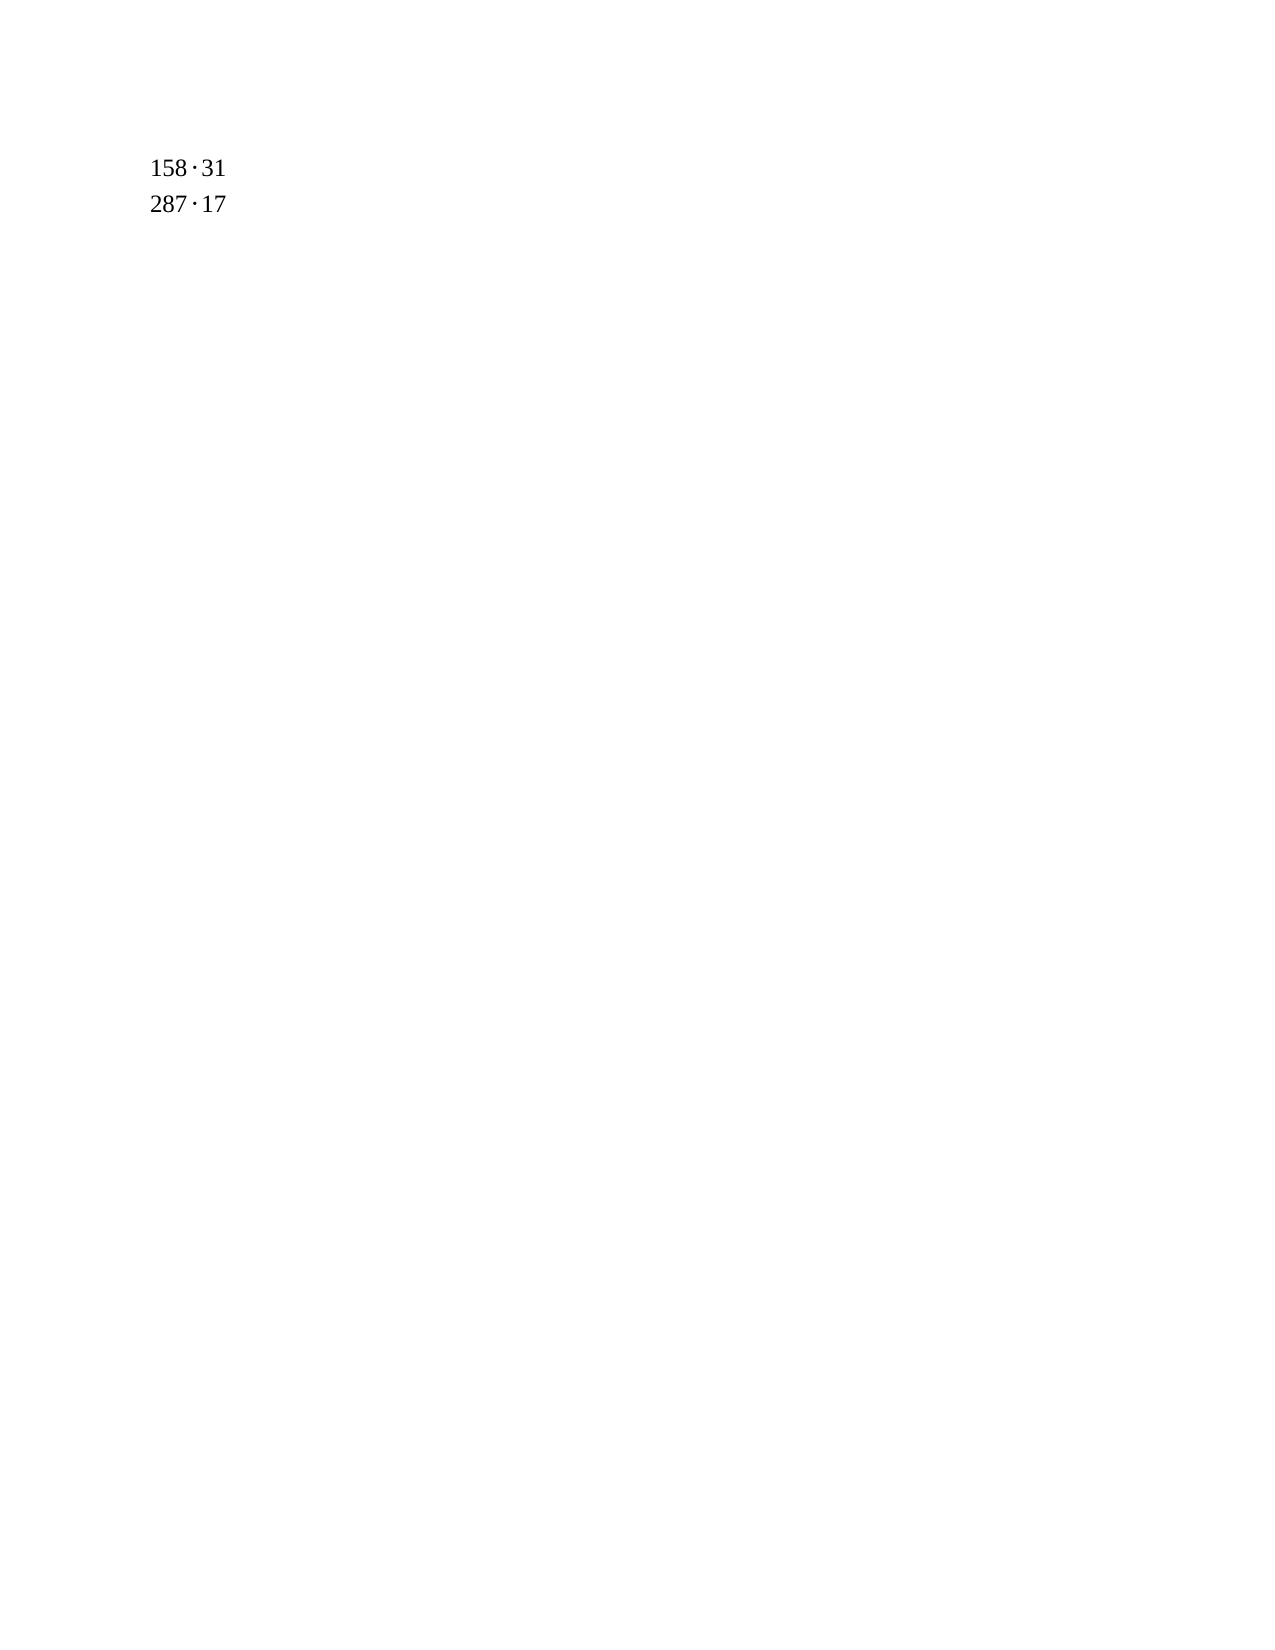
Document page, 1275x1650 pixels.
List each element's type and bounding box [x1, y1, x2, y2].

table_cell [139, 150, 1275, 186]
table_cell [139, 186, 1275, 222]
